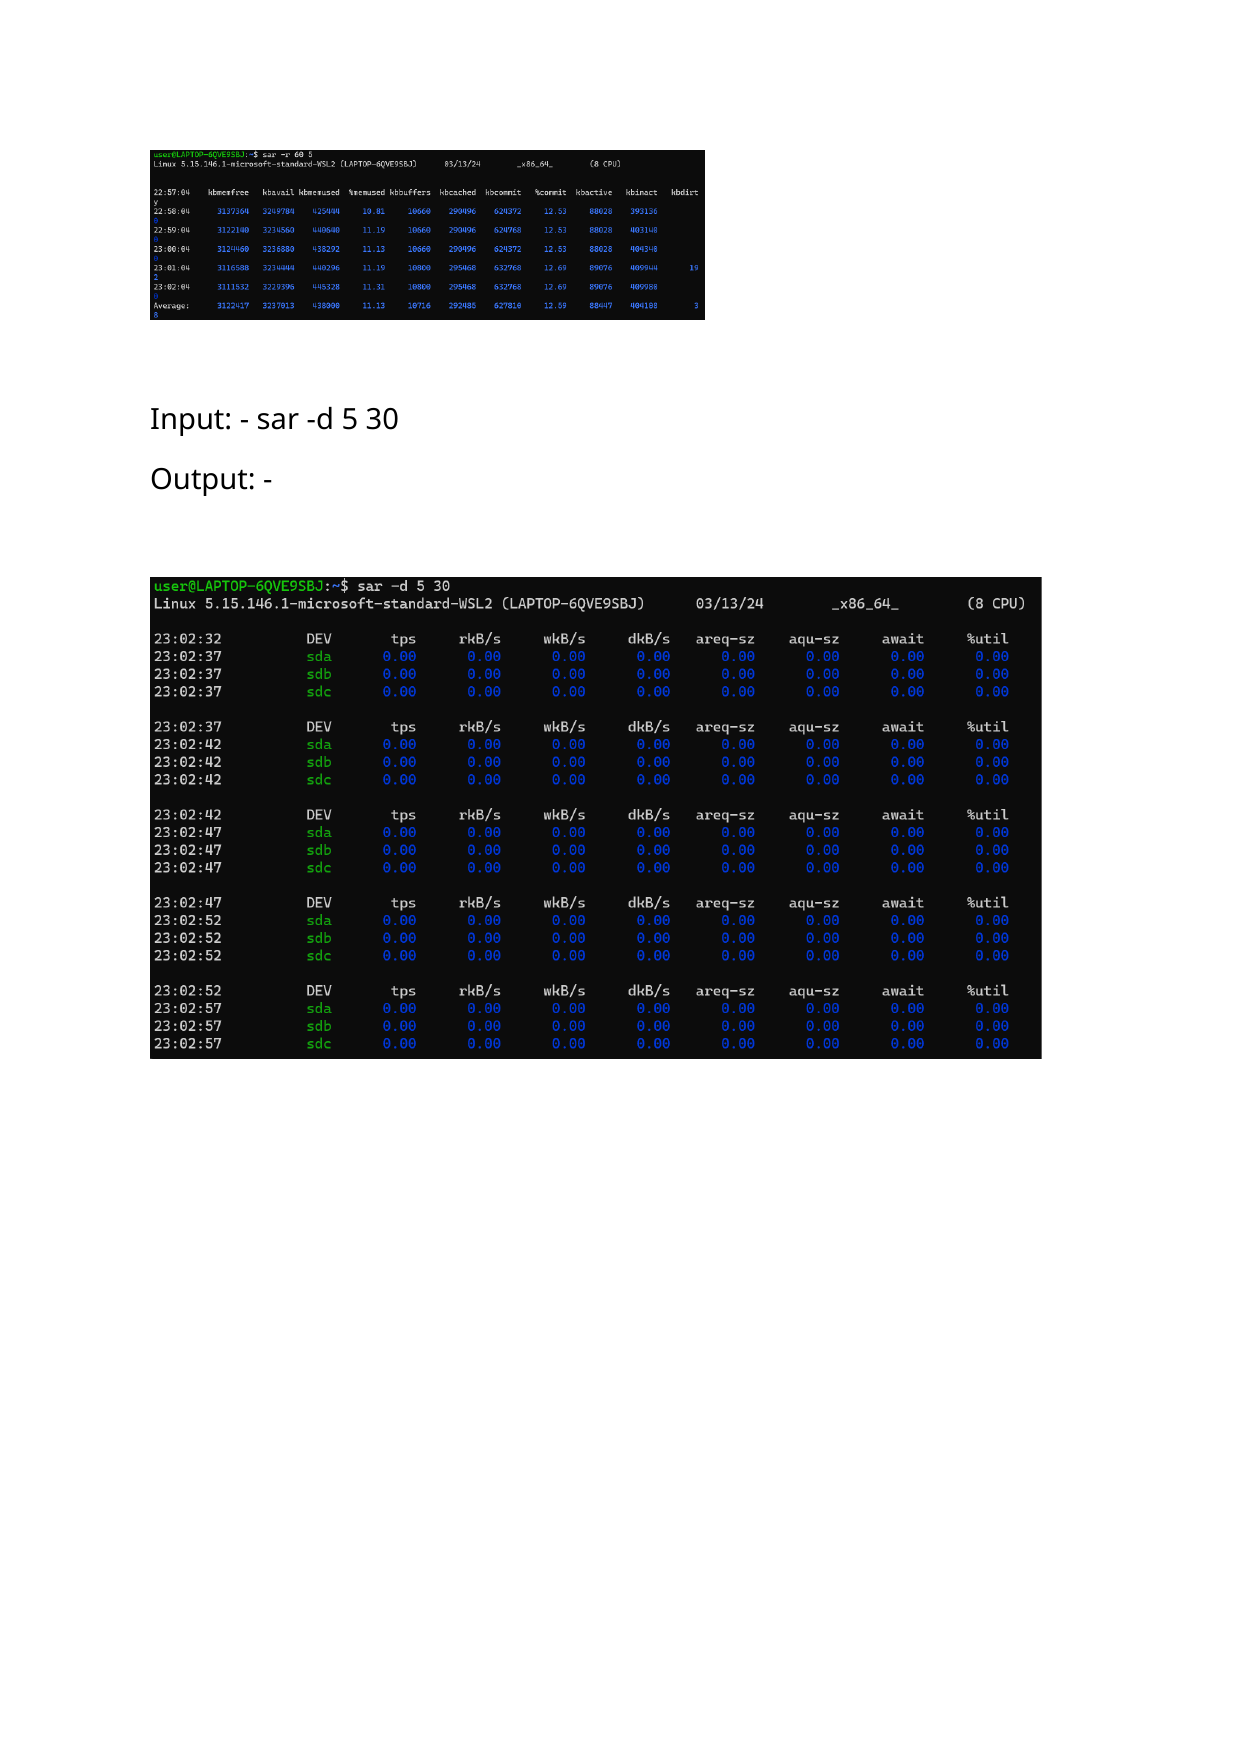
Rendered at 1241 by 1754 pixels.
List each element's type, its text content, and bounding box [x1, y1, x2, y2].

picture [150, 577, 1042, 1059]
text Output: - [150, 458, 1090, 498]
text Input: - sar -d 5 30 [150, 399, 1090, 438]
picture [150, 150, 705, 320]
